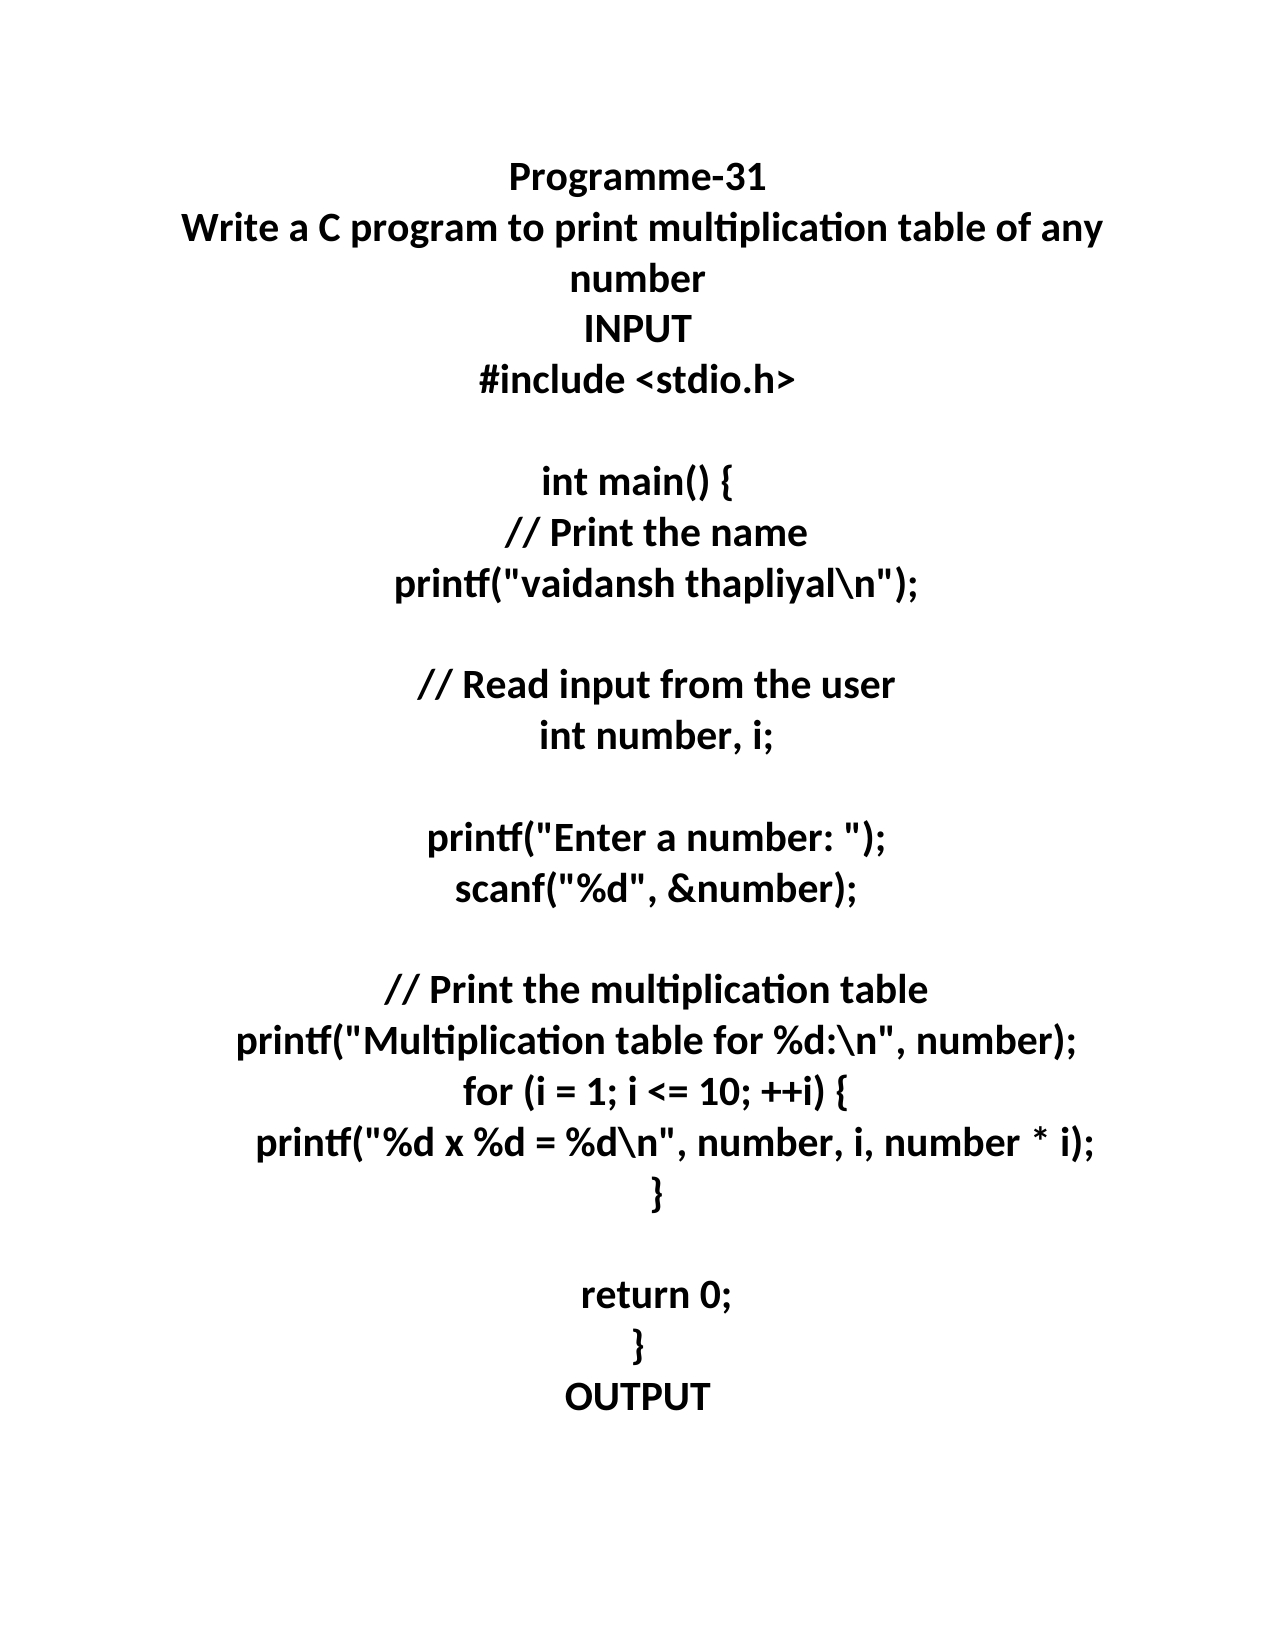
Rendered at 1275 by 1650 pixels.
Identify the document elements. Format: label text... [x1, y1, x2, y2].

text Write a C program to print multiplication table of any number [150, 201, 1125, 302]
text scanf("%d", &number); [150, 862, 1125, 912]
text printf("%d x %d = %d\n", number, i, number * i); [150, 1116, 1125, 1167]
text // Print the name [150, 506, 1125, 557]
text printf("Enter a number: "); [150, 811, 1125, 862]
text INPUT [150, 302, 1125, 353]
text OUTPUT [150, 1370, 1125, 1421]
text #include <stdio.h> [150, 353, 1125, 404]
text Programme-31 [150, 150, 1125, 201]
text // Print the multiplication table [150, 963, 1125, 1014]
text for (i = 1; i <= 10; ++i) { [150, 1065, 1125, 1116]
text // Read input from the user [150, 658, 1125, 709]
text int number, i; [150, 709, 1125, 760]
text printf("vaidansh thapliyal\n"); [150, 557, 1125, 607]
text } [150, 1319, 1125, 1370]
text return 0; [150, 1268, 1125, 1319]
text printf("Multiplication table for %d:\n", number); [150, 1014, 1125, 1065]
text int main() { [150, 455, 1125, 506]
text } [150, 1167, 1125, 1217]
